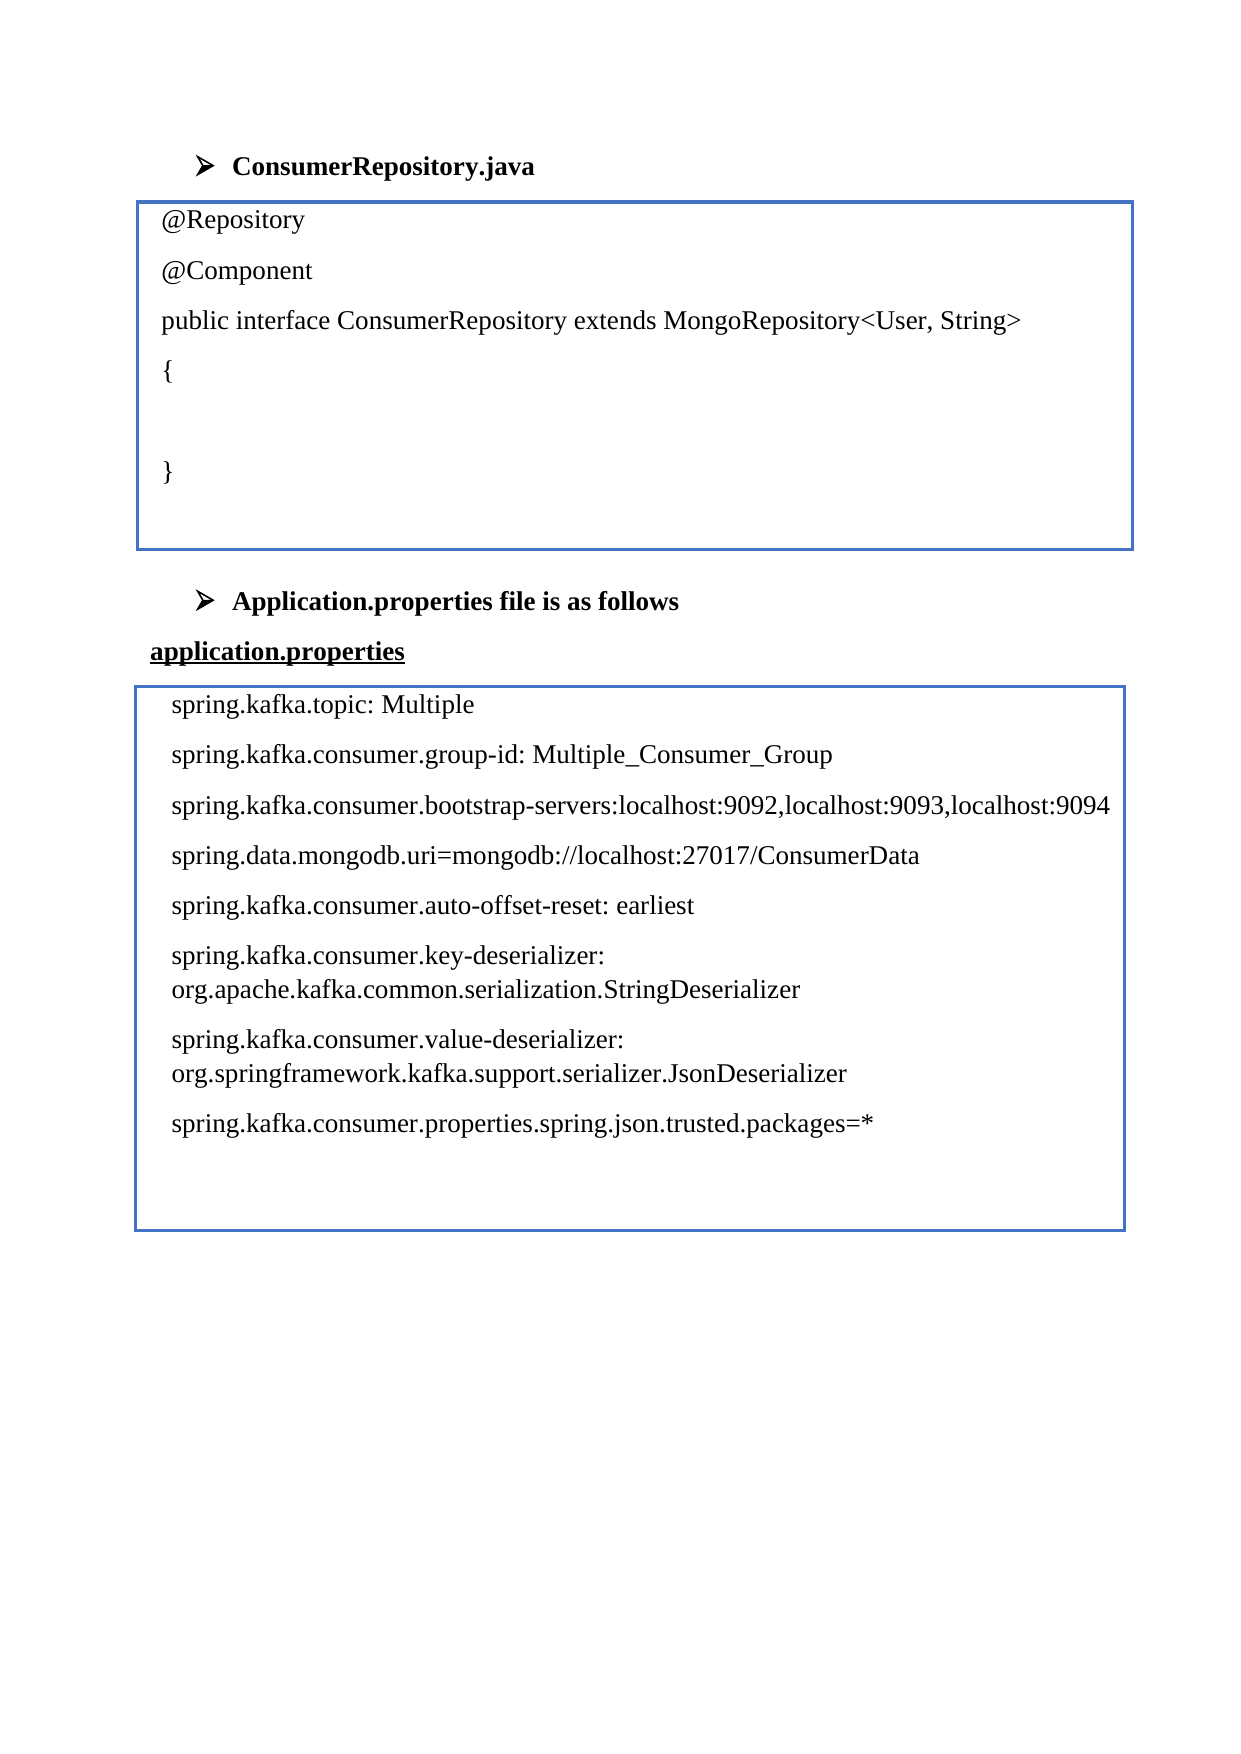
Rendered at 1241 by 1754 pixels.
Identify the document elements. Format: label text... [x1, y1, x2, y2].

list Application.properties file is as follows [194, 584, 1090, 616]
text application.properties [150, 635, 1090, 666]
table_header @Repository @Component public interface ConsumerRepository extends MongoRepository<User, String> { } [139, 204, 1131, 548]
list ConsumerRepository.java [194, 150, 1090, 181]
table_header spring.kafka.topic: Multiple spring.kafka.consumer.group-id: Multiple_Consumer_Group spring.kafka.consumer.bootstrap-servers:localhost:9092,localhost:9093,localhost:9094 spring.data.mongodb.uri=mongodb://localhost:27017/ConsumerData spring.kafka.consumer.auto-offset-reset: earliest spring.kafka.consumer.key-deserializer: org.apache.kafka.common.serialization.StringDeserializer spring.kafka.consumer.value-deserializer: org.springframework.kafka.support.serializer.JsonDeserializer spring.kafka.consumer.properties.spring.json.trusted.packages=* [137, 688, 1123, 1229]
